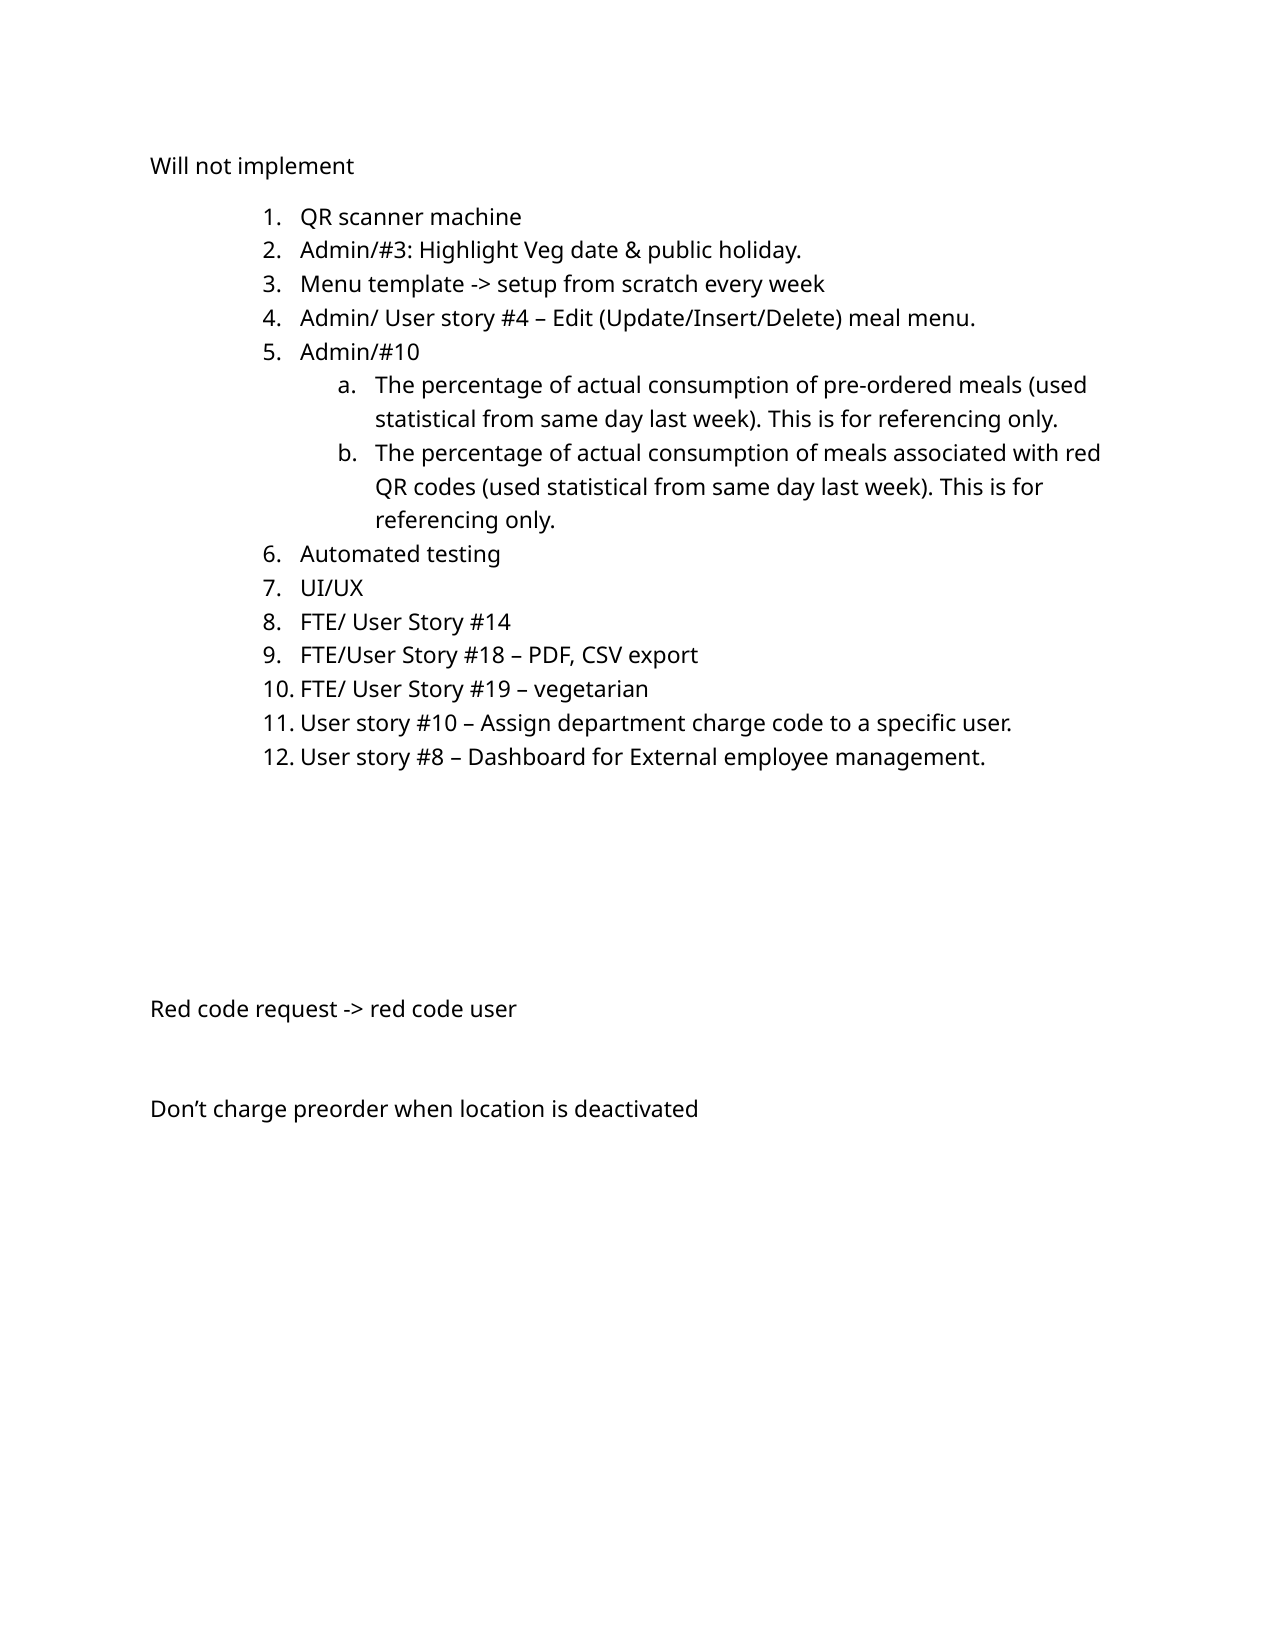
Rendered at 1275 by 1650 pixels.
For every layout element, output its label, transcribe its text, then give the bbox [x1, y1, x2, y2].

list User story #10 – Assign department charge code to a specific user. [262, 707, 1125, 738]
list Admin/ User story #4 – Edit (Update/Insert/Delete) meal menu. [262, 302, 1125, 333]
list QR scanner machine [262, 200, 1125, 232]
text Red code request -> red code user [150, 992, 1125, 1024]
list User story #8 – Dashboard for External employee management. [262, 740, 1125, 772]
text Don’t charge preorder when location is deactivated [150, 1093, 1125, 1124]
list Admin/#10 [262, 335, 1125, 367]
list Automated testing [262, 538, 1125, 569]
list FTE/User Story #18 – PDF, CSV export [262, 639, 1125, 670]
text Will not implement [150, 150, 1125, 181]
list Admin/#3: Highlight Veg date & public holiday. [262, 234, 1125, 265]
list The percentage of actual consumption of pre-ordered meals (used statistical from same day last week). This is for referencing only. [337, 369, 1125, 434]
list The percentage of actual consumption of meals associated with red QR codes (used statistical from same day last week). This is for referencing only. [337, 437, 1125, 535]
list FTE/ User Story #14 [262, 605, 1125, 637]
list Menu template -> setup from scratch every week [262, 268, 1125, 299]
list UI/UX [262, 572, 1125, 603]
list FTE/ User Story #19 – vegetarian [262, 673, 1125, 704]
